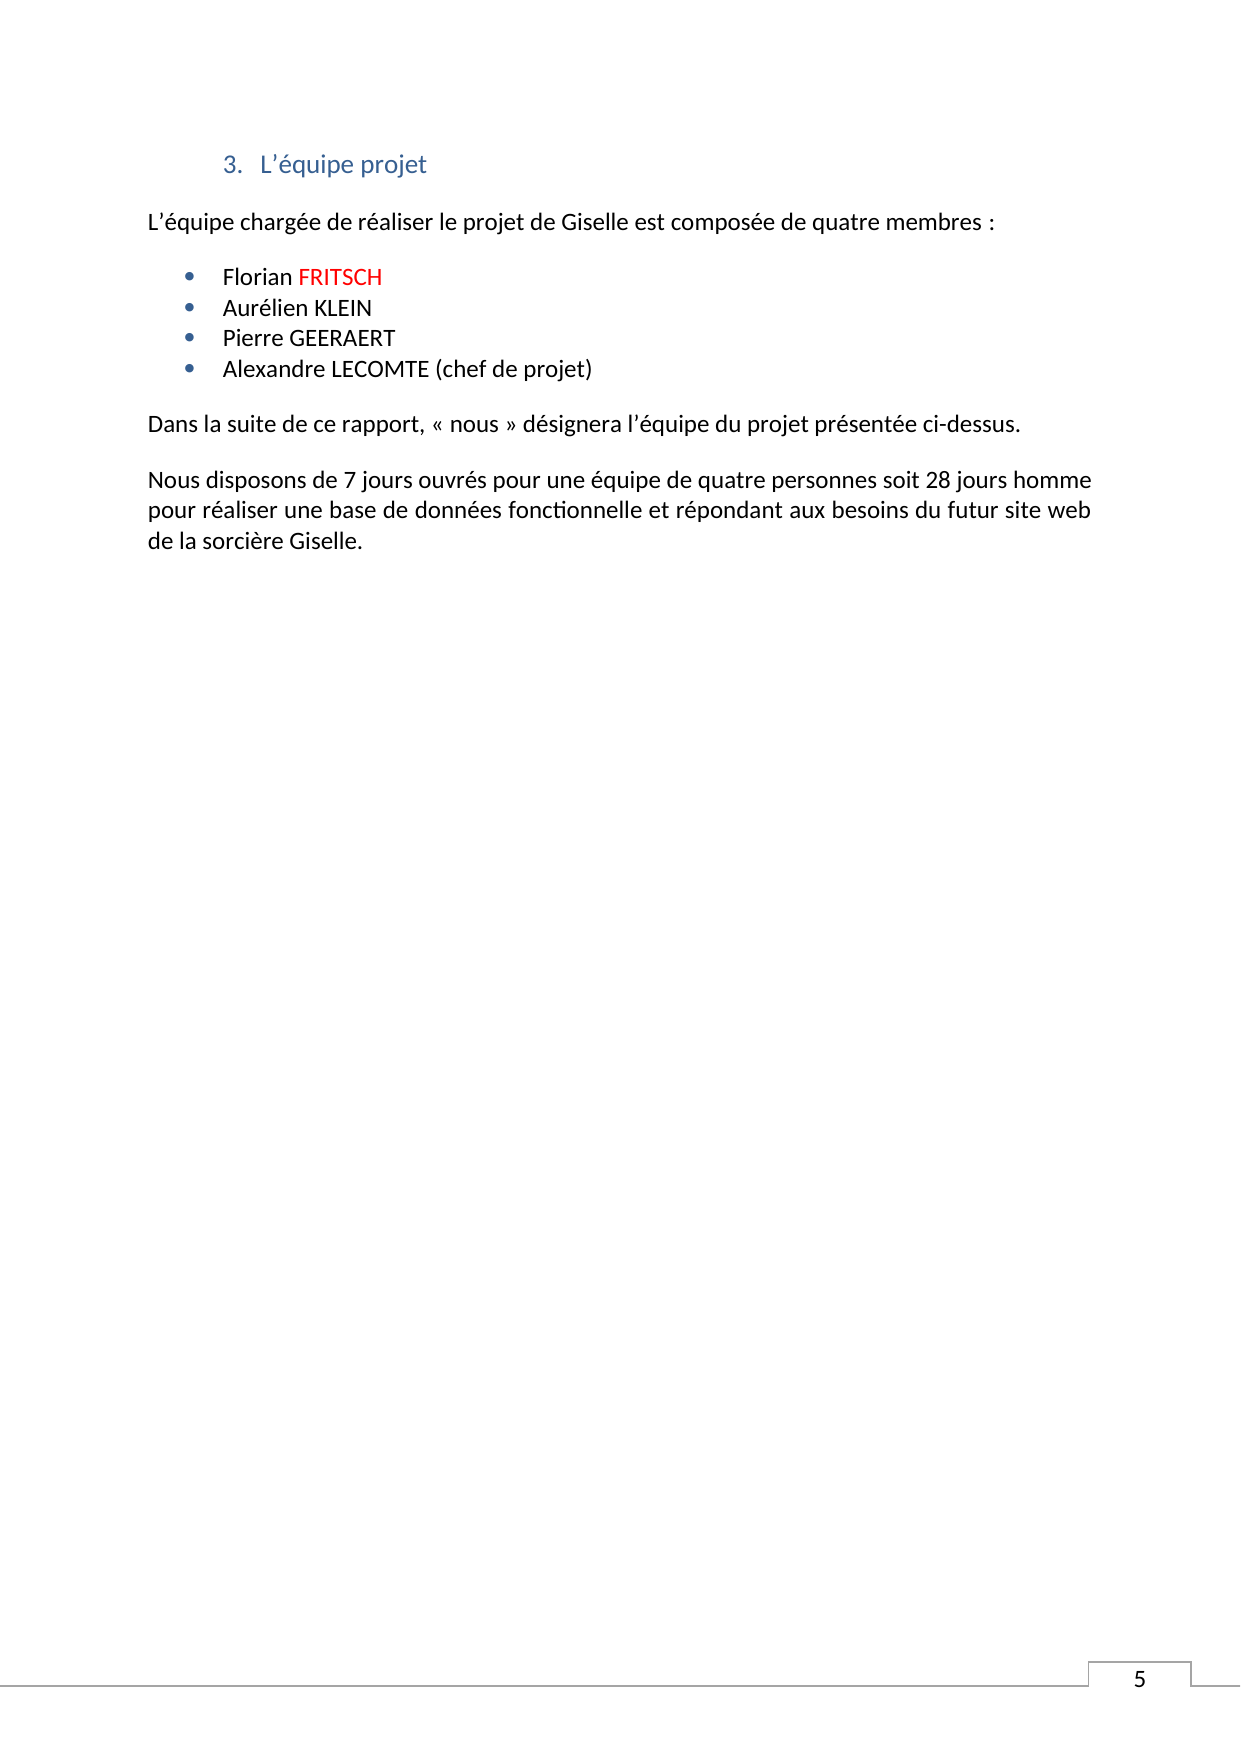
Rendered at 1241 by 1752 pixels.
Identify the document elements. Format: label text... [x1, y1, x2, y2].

text Dans la suite de ce rapport, « nous » désignera l’équipe du projet présentée ci-dessus. [148, 408, 1093, 439]
list Alexandre LECOMTE (chef de projet) [185, 353, 1093, 383]
list Pierre GEERAERT [185, 322, 1093, 353]
list Aurélien KLEIN [185, 292, 1093, 322]
text Nous disposons de 7 jours ouvrés pour une équipe de quatre personnes soit 28 jours homme pour réaliser une base de données fonctionnelle et répondant aux besoins du futur site web de la sorcière Giselle. [148, 464, 1093, 555]
list Florian FRITSCH [185, 261, 1093, 292]
text L’équipe chargée de réaliser le projet de Giselle est composée de quatre membres : [148, 206, 1093, 236]
subtitle L’équipe projet [223, 148, 1093, 181]
